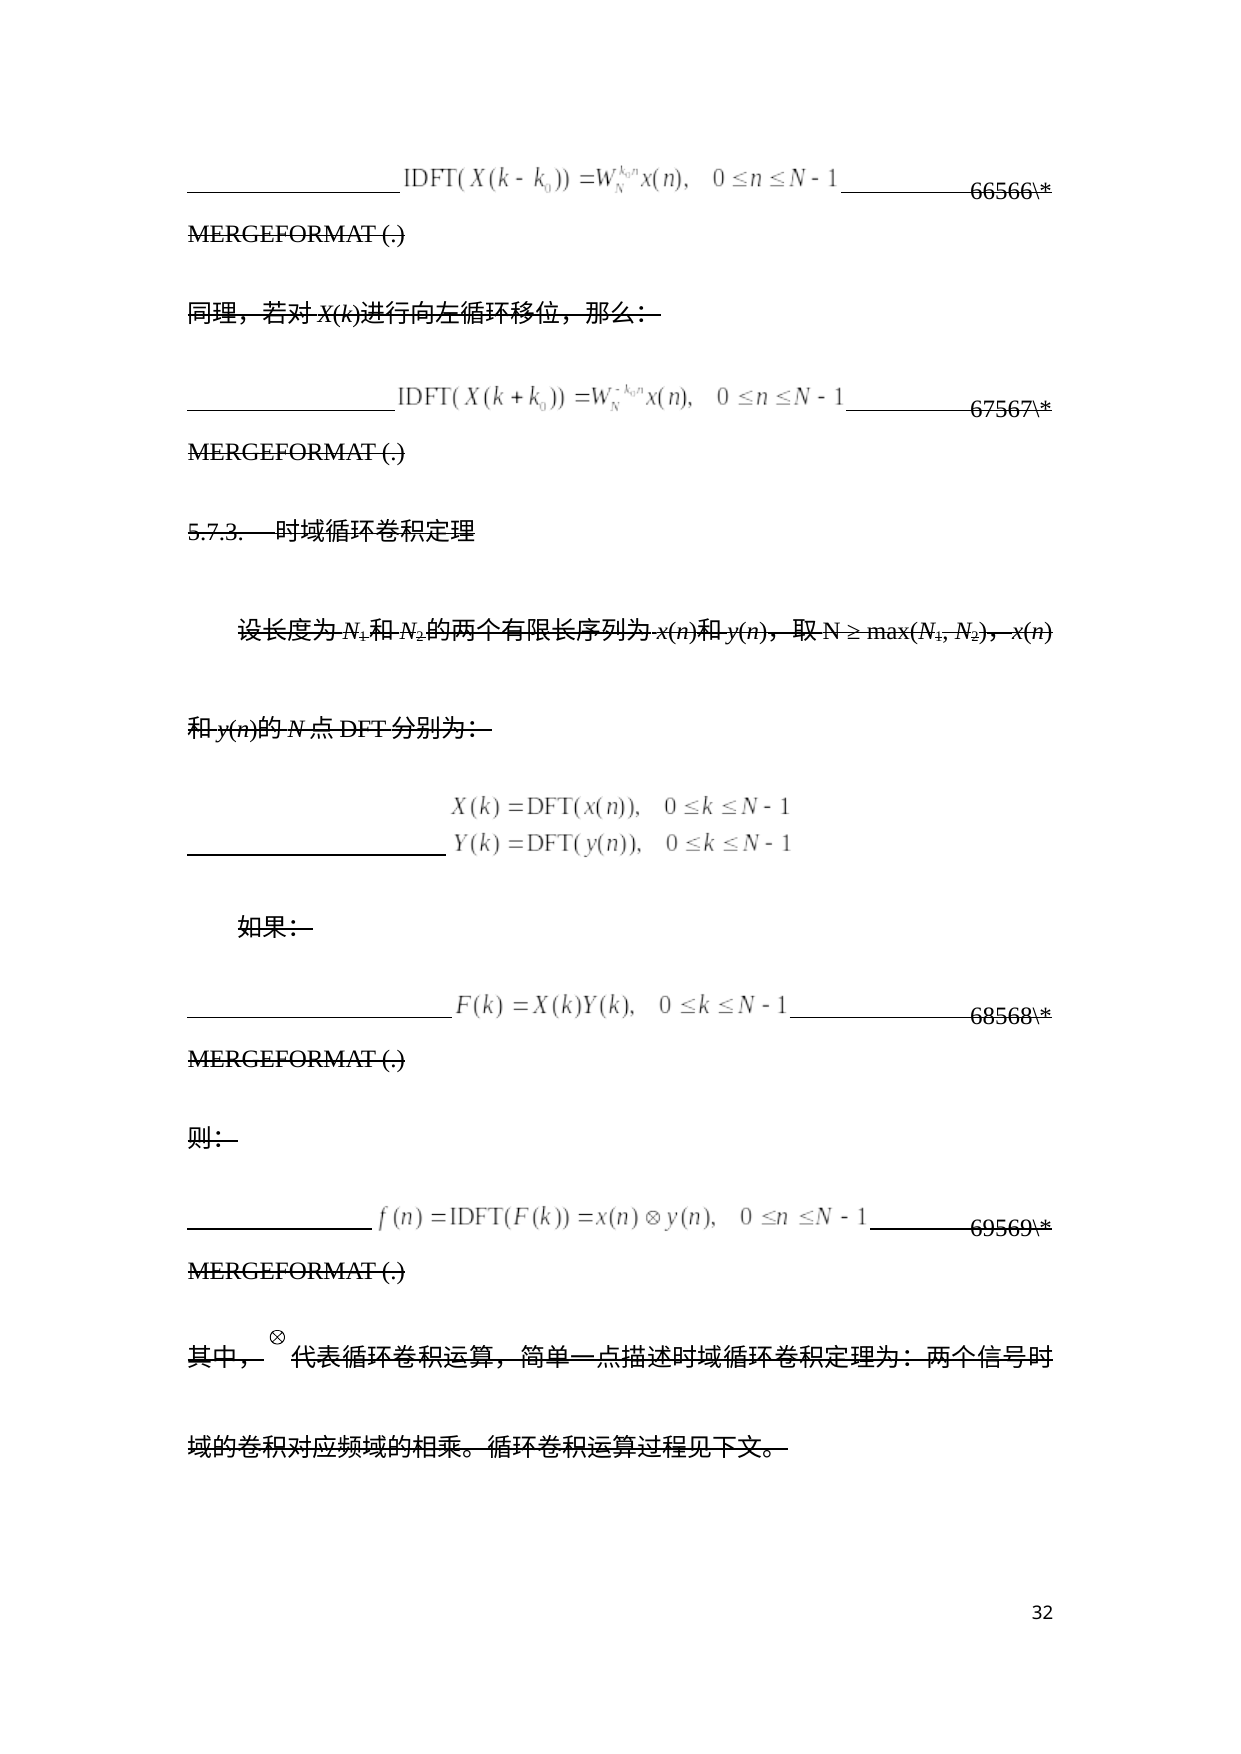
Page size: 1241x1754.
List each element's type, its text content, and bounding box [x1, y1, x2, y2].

list 时域循环卷积定理 [187, 497, 1053, 562]
text 如果： [187, 893, 1053, 958]
text 同理，若对X(k)进行向左循环移位，那么： [187, 279, 1053, 344]
text 设长度为N1和N2的两个有限长序列为x(n)和y(n)，取N ≥ max(N1, N2)，x(n)和y(n)的N点DFT分别为： [187, 596, 1053, 759]
text 则： [187, 1104, 1053, 1169]
text 其中，代表循环卷积运算，简单一点描述时域循环卷积定理为：两个信号时域的卷积对应频域的相乘。循环卷积运算过程见下文。 [187, 1315, 1053, 1478]
